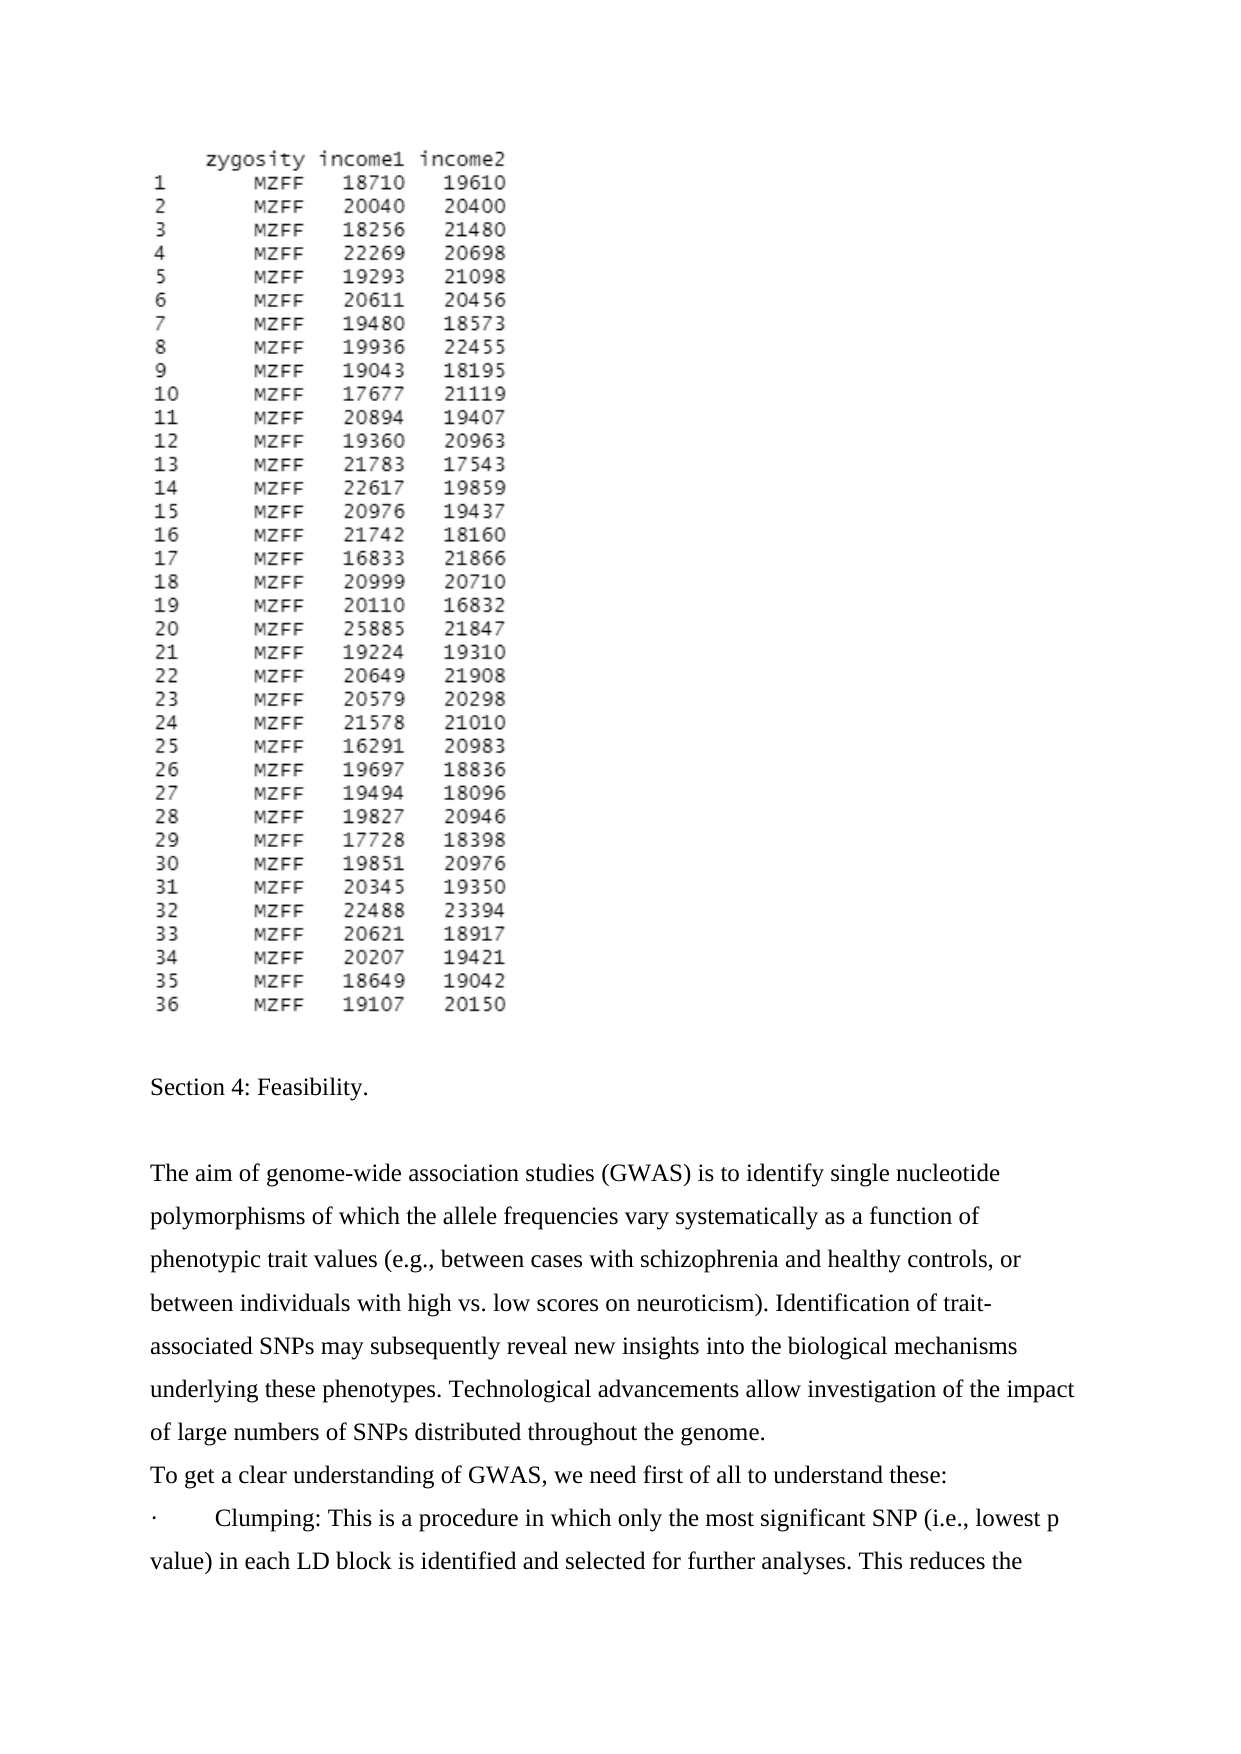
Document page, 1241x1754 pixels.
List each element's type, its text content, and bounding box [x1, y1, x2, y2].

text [150, 1503, 1090, 1575]
picture [150, 150, 521, 1016]
text The aim of genome‐wide association studies (GWAS) is to identify single nucleotide polymorphisms of which the allele frequencies vary systematically as a function of phenotypic trait values (e.g., between cases with schizophrenia and healthy controls, or between individuals with high vs. low scores on neuroticism). Identification of trait‐associated SNPs may subsequently reveal new insights into the biological mechanisms underlying these phenotypes. Technological advancements allow investigation of the impact of large numbers of SNPs distributed throughout the genome. [150, 1158, 1090, 1446]
text To get a clear understanding of GWAS, we need first of all to understand these: [150, 1460, 1090, 1489]
text Section 4: Feasibility. [150, 1072, 1090, 1101]
